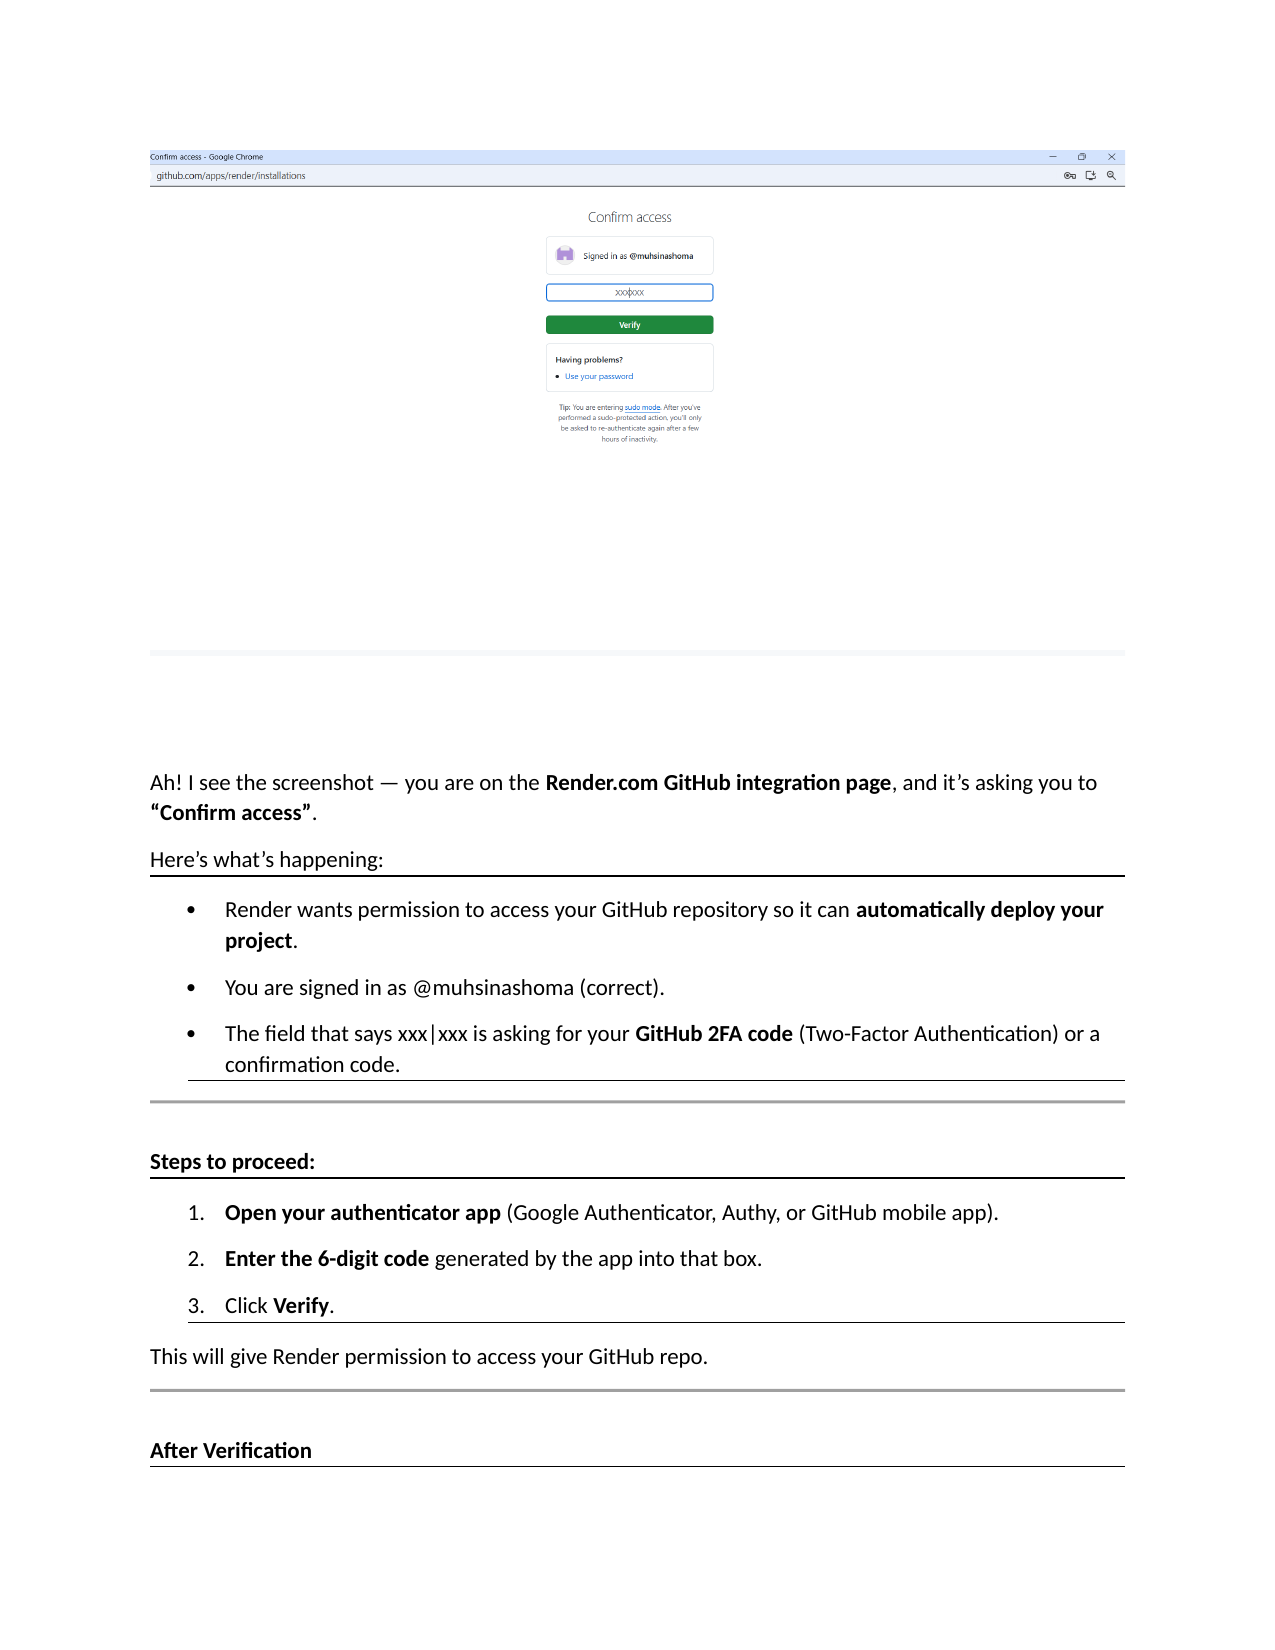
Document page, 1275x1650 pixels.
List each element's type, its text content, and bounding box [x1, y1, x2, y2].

text This will give Render permission to access your GitHub repo. [150, 1342, 1125, 1370]
list Open your authenticator app (Google Authenticator, Authy, or GitHub mobile app). [187, 1198, 1125, 1226]
list Enter the 6-digit code generated by the app into that box. [187, 1244, 1125, 1273]
text After Verification [150, 1436, 1125, 1466]
text Here’s what’s happening: [150, 845, 1125, 875]
list The field that says xxx|xxx is asking for your GitHub 2FA code (Two-Factor Authentication) or a confirmation code. [187, 1019, 1125, 1081]
picture [150, 150, 1125, 656]
list Render wants permission to access your GitHub repository so it can automatically deploy your project. [187, 896, 1125, 954]
list You are signed in as @muhsinashoma (correct). [187, 973, 1125, 1001]
text Steps to proceed: [150, 1147, 1125, 1177]
text Ah! I see the screenshot — you are on the Render.com GitHub integration page, and it’s asking you to “Confirm access”. [150, 768, 1125, 826]
list Click Verify. [187, 1291, 1125, 1323]
